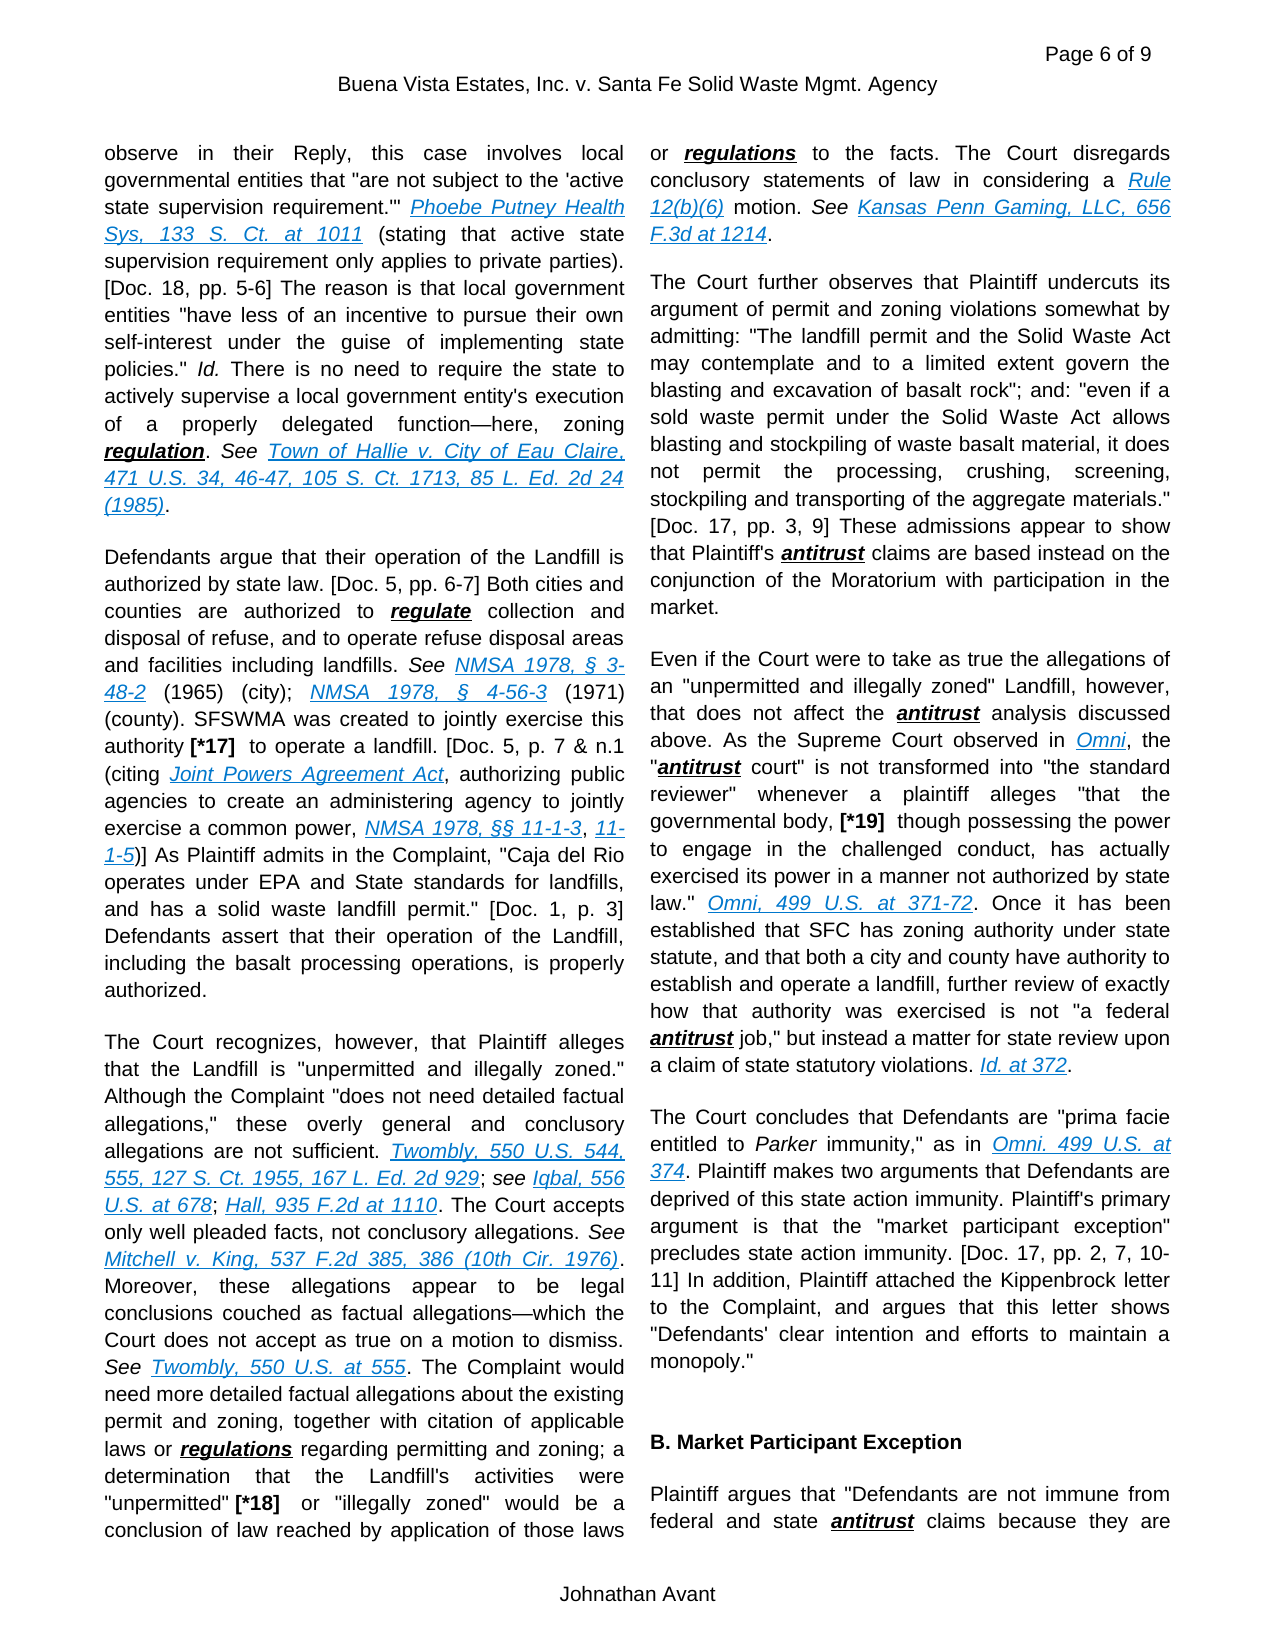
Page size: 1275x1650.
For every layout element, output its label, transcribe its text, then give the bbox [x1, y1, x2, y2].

text The Court recognizes, however, that Plaintiff alleges that the Landfill is "unpermitted and illegally zoned." Although the Complaint "does not need detailed factual allegations," these overly general and conclusory allegations are not sufficient. Twombly, 550 U.S. 544, 555, 127 S. Ct. 1955, 167 L. Ed. 2d 929; see Iqbal, 556 U.S. at 678; Hall, 935 F.2d at 1110. The Court accepts only well pleaded facts, not conclusory allegations. See Mitchell v. King, 537 F.2d 385, 386 (10th Cir. 1976). Moreover, these allegations appear to be legal conclusions couched as factual allegations—which the Court does not accept as true on a motion to dismiss. See Twombly, 550 U.S. at 555. The Complaint would need more detailed factual allegations about the existing permit and zoning, together with citation of applicable laws or regulations regarding permitting and zoning; a determination that the Landfill's activities were "unpermitted" [*18] or "illegally zoned" would be a conclusion of law reached by application of those laws or regulations to the facts. The Court disregards conclusory statements of law in considering a Rule 12(b)(6) motion. See Kansas Penn Gaming, LLC, 656 F.3d at 1214. [104, 1027, 625, 1542]
text Defendants argue that their operation of the Landfill is authorized by state law. [Doc. 5, pp. 6-7] Both cities and counties are authorized to regulate collection and disposal of refuse, and to operate refuse disposal areas and facilities including landfills. See NMSA 1978, § 3-48-2 (1965) (city); NMSA 1978, § 4-56-3 (1971) (county). SFSWMA was created to jointly exercise this authority [*17] to operate a landfill. [Doc. 5, p. 7 & n.1 (citing Joint Powers Agreement Act, authorizing public agencies to create an administering agency to jointly exercise a common power, NMSA 1978, §§ 11-1-3, 11-1-5)] As Plaintiff admits in the Complaint, "Caja del Rio operates under EPA and State standards for landfills, and has a solid waste landfill permit." [Doc. 1, p. 3] Defendants assert that their operation of the Landfill, including the basalt processing operations, is properly authorized. [104, 542, 625, 1002]
text Even if the Court were to take as true the allegations of an "unpermitted and illegally zoned" Landfill, however, that does not affect the antitrust analysis discussed above. As the Supreme Court observed in Omni, the "antitrust court" is not transformed into "the standard reviewer" whenever a plaintiff alleges "that the governmental body, [*19] though possessing the power to engage in the challenged conduct, has actually exercised its power in a manner not authorized by state law." Omni, 499 U.S. at 371-72. Once it has been established that SFC has zoning authority under state statute, and that both a city and county have authority to establish and operate a landfill, further review of exactly how that authority was exercised is not "a federal antitrust job," but instead a matter for state review upon a claim of state statutory violations. Id. at 372. [650, 644, 1171, 1077]
text B. Market Participant Exception [650, 1398, 1171, 1454]
text The Court further observes that Plaintiff undercuts its argument of permit and zoning violations somewhat by admitting: "The landfill permit and the Solid Waste Act may contemplate and to a limited extent govern the blasting and excavation of basalt rock"; and: "even if a sold waste permit under the Solid Waste Act allows blasting and stockpiling of waste basalt material, it does not permit the processing, crushing, screening, stockpiling and transporting of the aggregate materials." [Doc. 17, pp. 3, 9] These admissions appear to show that Plaintiff's antitrust claims are based instead on the conjunction of the Moratorium with participation in the market. [650, 267, 1171, 619]
text The Court concludes that Defendants are "prima facie entitled to Parker immunity," as in Omni. 499 U.S. at 374. Plaintiff makes two arguments that Defendants are deprived of this state action immunity. Plaintiff's primary argument is that the "market participant exception" precludes state action immunity. [Doc. 17, pp. 2, 7, 10-11] In addition, Plaintiff attached the Kippenbrock letter to the Complaint, and argues that this letter shows "Defendants' clear intention and efforts to maintain a monopoly." [650, 1102, 1171, 1373]
